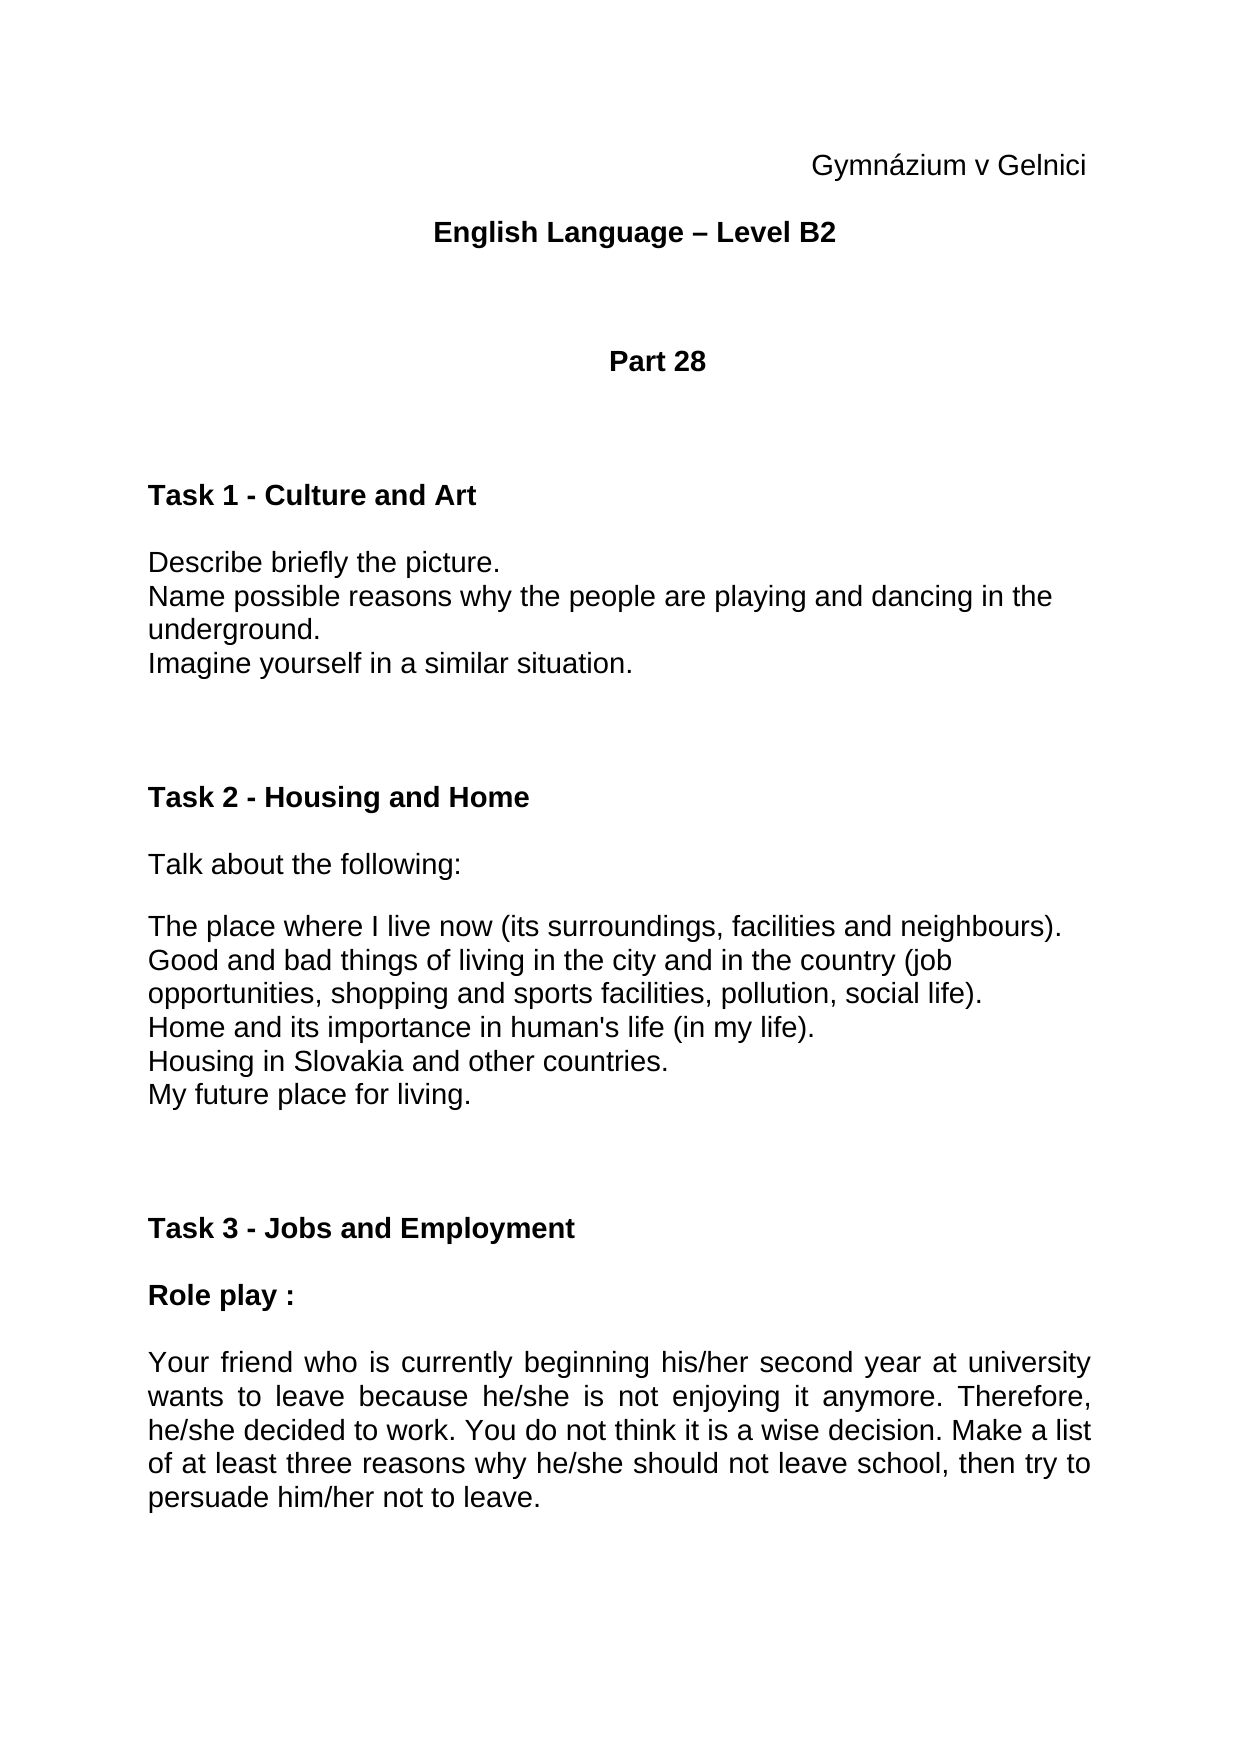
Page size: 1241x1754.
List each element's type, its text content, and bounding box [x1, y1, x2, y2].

text Your friend who is currently beginning his/her second year at university wants to leave because he/she is not enjoying it anymore. Therefore, he/she decided to work. You do not think it is a wise decision. Make a list of at least three reasons why he/she should not leave school, then try to persuade him/her not to leave. [148, 1346, 1093, 1513]
text Task 3 - Jobs and Employment [148, 1211, 1093, 1245]
text Describe briefly the picture. [148, 545, 1093, 579]
text Task 1 - Culture and Art [148, 478, 1093, 512]
text The place where I live now (its surroundings, facilities and neighbours). [148, 909, 1093, 943]
text Gymnázium v Gelnici [148, 148, 1093, 181]
text Name possible reasons why the people are playing and dancing in the underground. [148, 579, 1093, 646]
text Good and bad things of living in the city and in the country (job opportunities, shopping and sports facilities, pollution, social life). [148, 943, 1093, 1010]
text Talk about the following: [148, 847, 1093, 881]
text Housing in Slovakia and other countries. [148, 1044, 1093, 1077]
text Part 28 [223, 344, 1093, 378]
text Imagine yourself in a similar situation. [148, 646, 1093, 679]
text Task 2 - Housing and Home [148, 780, 1093, 814]
text Home and its importance in human's life (in my life). [148, 1010, 1093, 1044]
text Role play : [148, 1278, 1093, 1312]
text English Language – Level B2 [223, 215, 1093, 248]
text My future place for living. [148, 1077, 1093, 1111]
